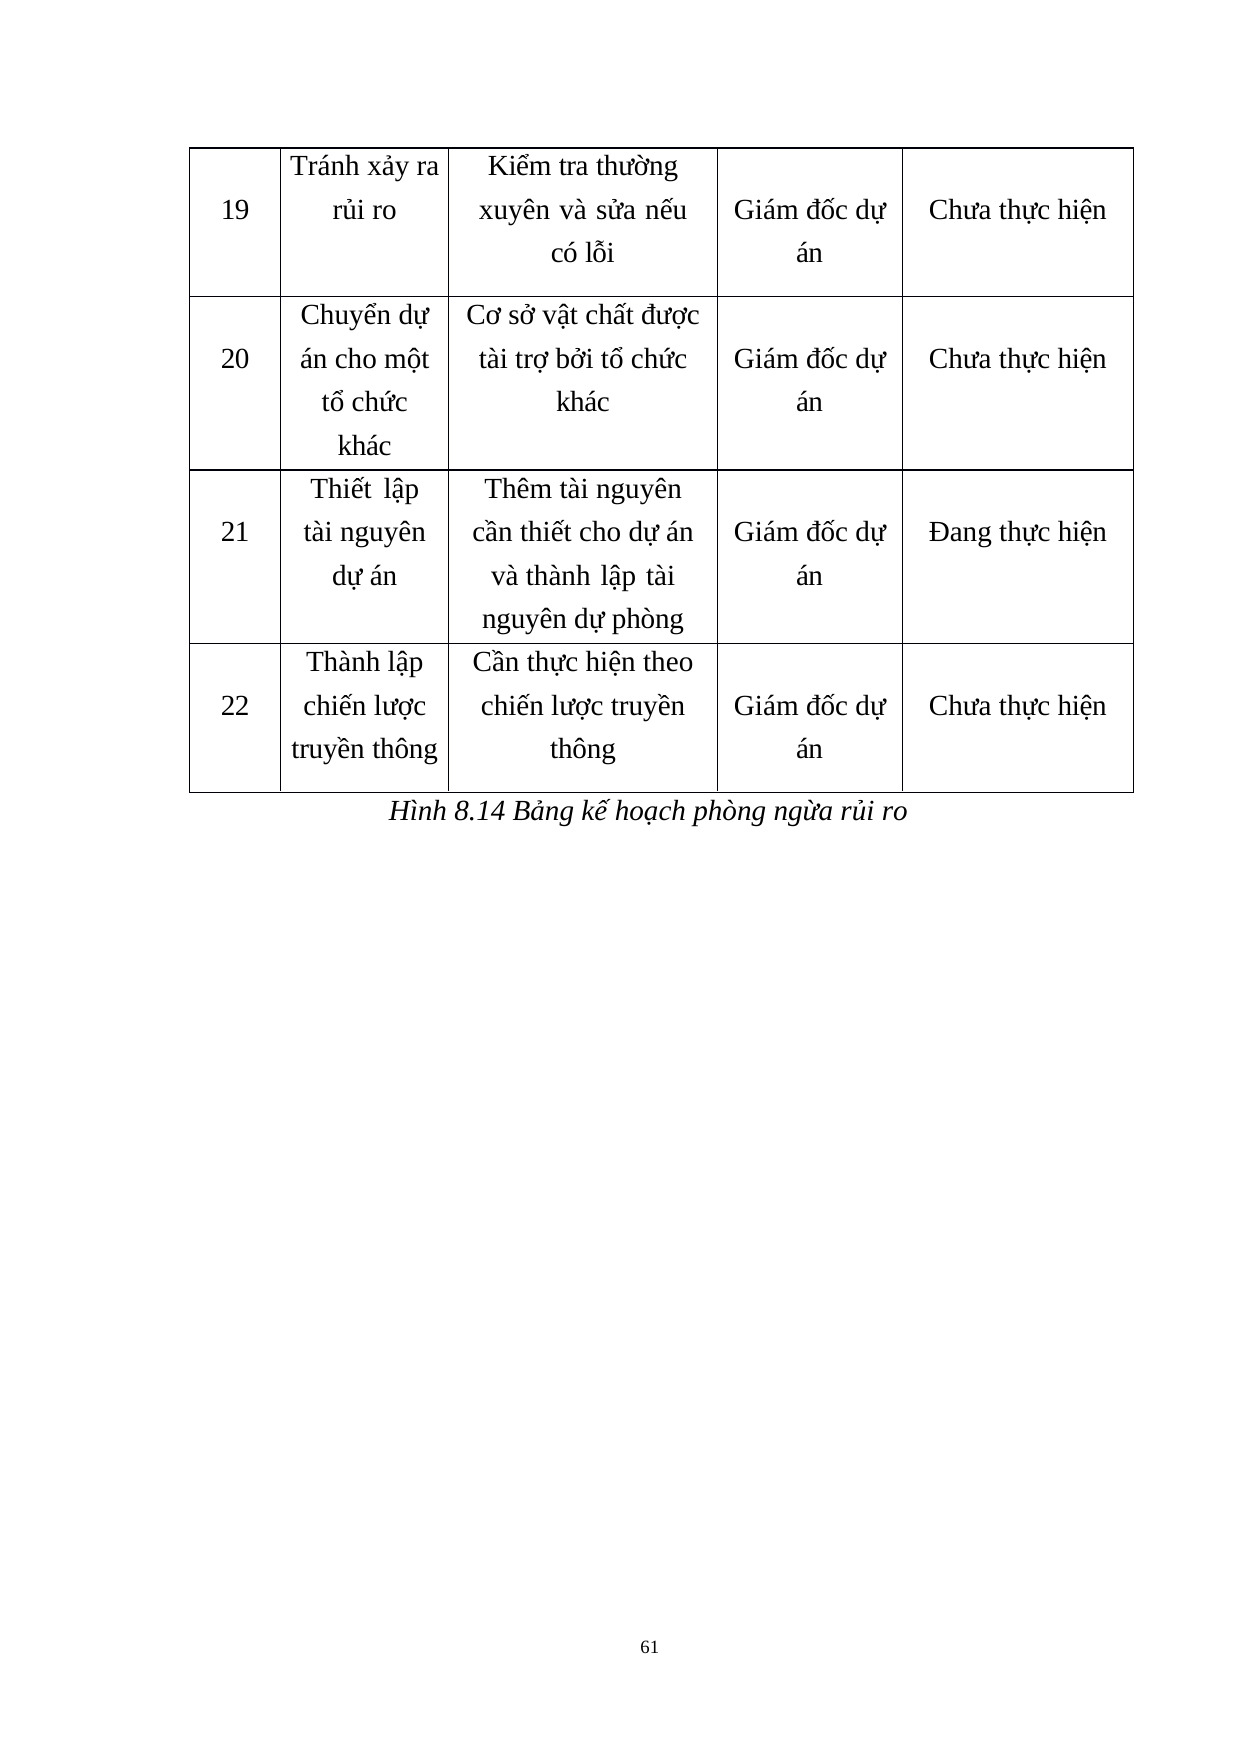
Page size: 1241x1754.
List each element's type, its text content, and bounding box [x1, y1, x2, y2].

table_cell 19 [190, 149, 280, 296]
table_cell Giám đốc dự án [718, 297, 902, 469]
table_cell Chưa thực hiện [903, 297, 1133, 469]
table_cell Kiểm tra thường xuyên và sửa nếu có lỗi [449, 149, 717, 296]
table_cell Tránh xảy ra rủi ro [281, 149, 448, 296]
table_cell Giám đốc dự án [718, 471, 902, 643]
table_cell Cơ sở vật chất được tài trợ bởi tổ chức khác [449, 297, 717, 469]
table_cell Thiết lập tài nguyên dự án [281, 471, 448, 643]
table_cell Chưa thực hiện [903, 644, 1133, 791]
table_cell Giám đốc dự án [718, 644, 902, 791]
table_cell Thành lập chiến lược truyền thông [281, 644, 448, 791]
table_cell 20 [190, 297, 280, 469]
table_cell 21 [190, 471, 280, 643]
table_cell Chưa thực hiện [903, 149, 1133, 296]
table_cell Thêm tài nguyên cần thiết cho dự án và thành lập tài nguyên dự phòng [449, 471, 717, 643]
table_cell Cần thực hiện theo chiến lược truyền thông [449, 644, 717, 791]
table_cell Đang thực hiện [903, 471, 1133, 643]
table_cell Giám đốc dự án [718, 149, 902, 296]
table_cell 22 [190, 644, 280, 791]
table_cell Chuyển dự án cho một tổ chức khác [281, 297, 448, 469]
